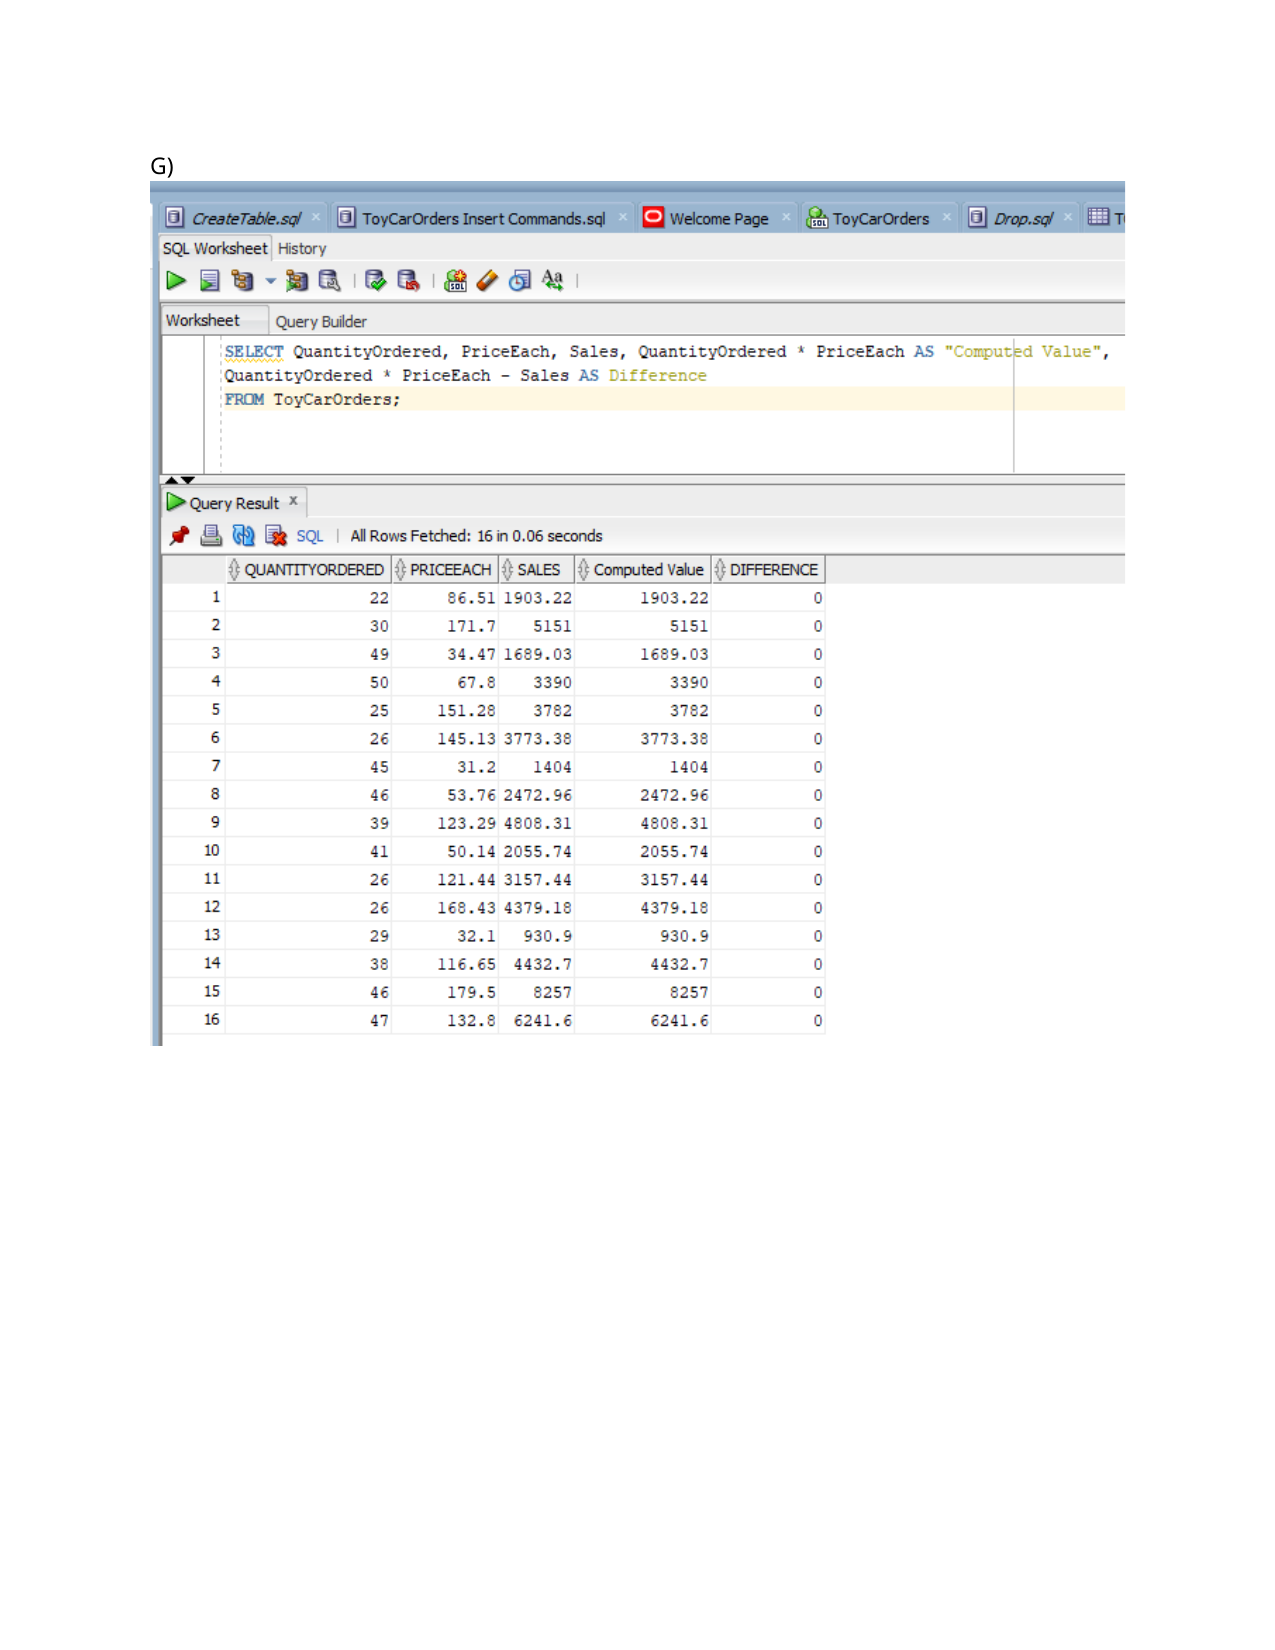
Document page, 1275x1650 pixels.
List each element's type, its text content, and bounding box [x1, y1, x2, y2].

text G) [150, 150, 1125, 181]
picture [150, 181, 1125, 1046]
